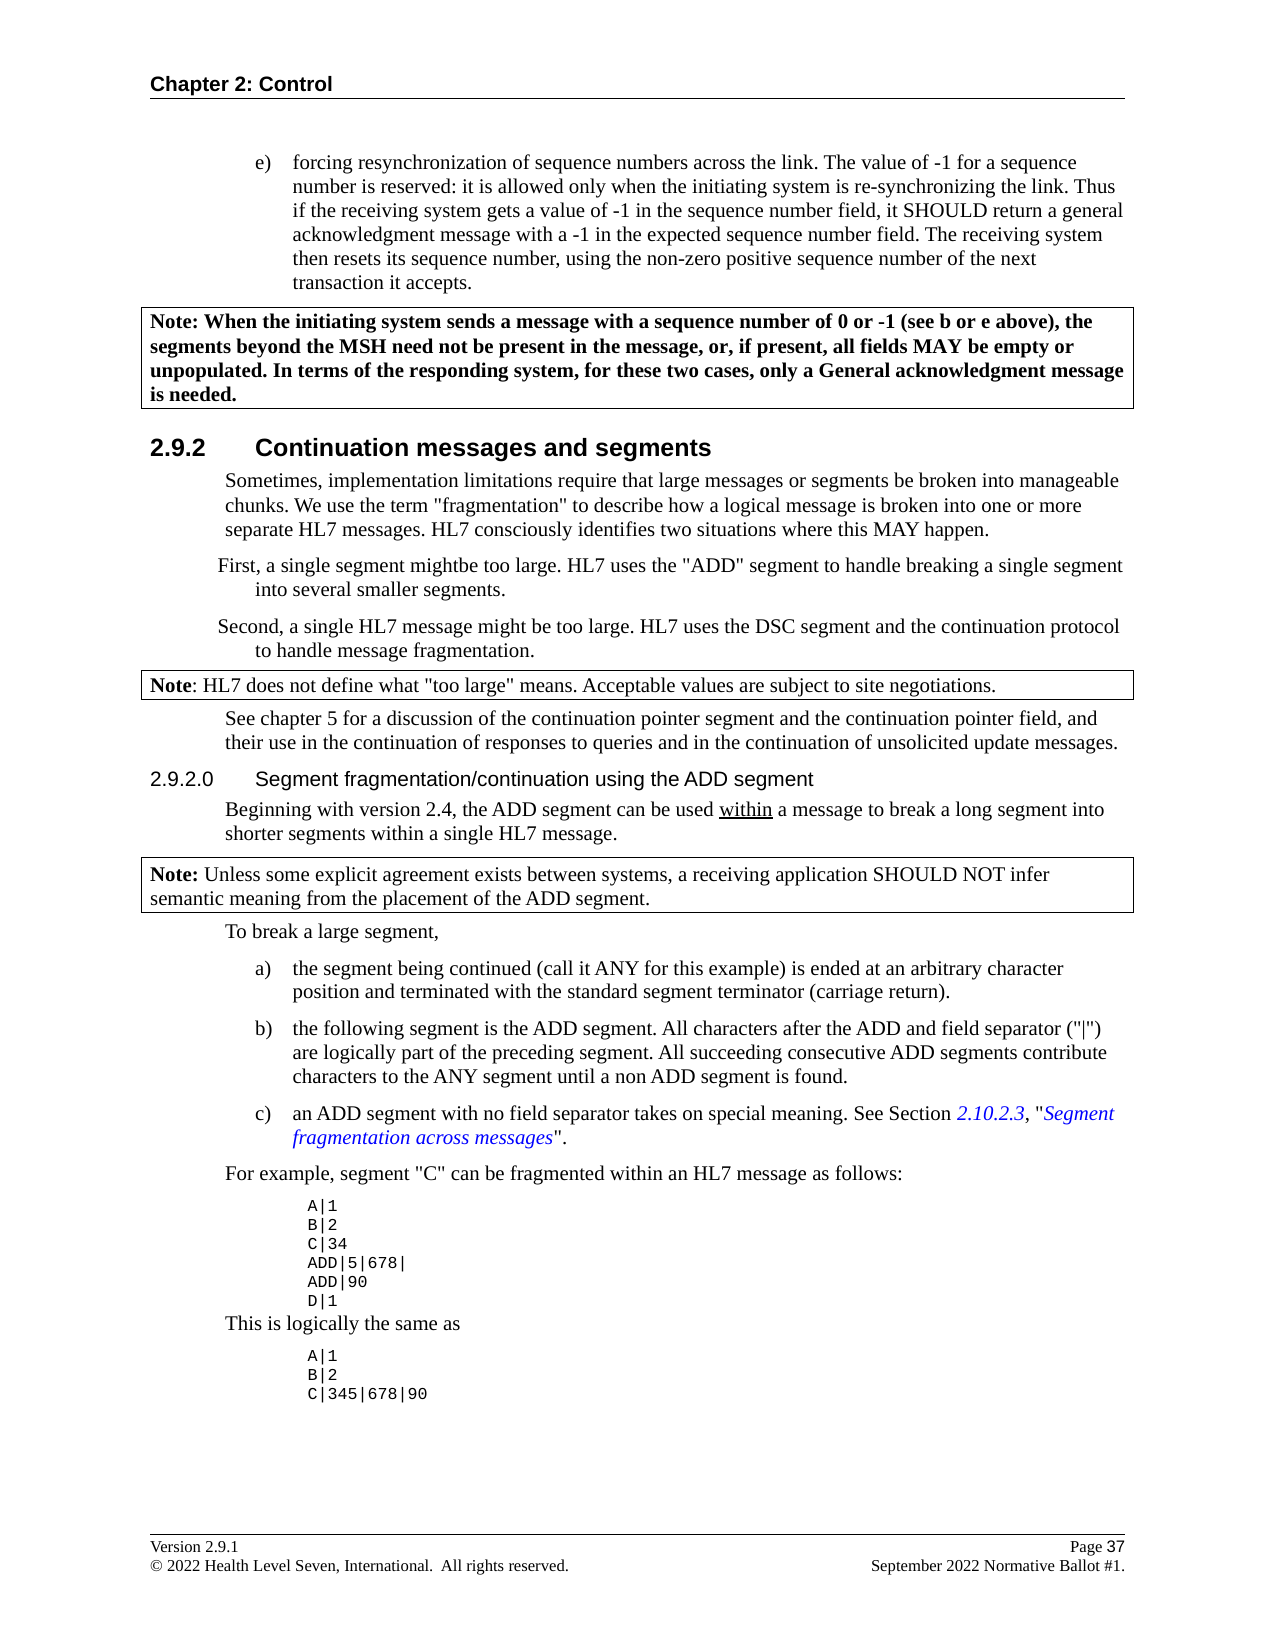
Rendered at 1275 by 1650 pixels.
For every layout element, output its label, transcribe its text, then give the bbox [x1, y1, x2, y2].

list forcing resynchronization of sequence numbers across the link. The value of -1 for a sequence number is reserved: it is allowed only when the initiating system is re-synchronizing the link. Thus if the receiving system gets a value of -1 in the sequence number field, it SHOULD return a general acknowledgment message with a -1 in the expected sequence number field. The receiving system then resets its sequence number, using the non-zero positive sequence number of the next transaction it accepts. [255, 150, 1125, 294]
text ADD|90 [307, 1273, 1125, 1292]
text Note: HL7 does not define what "too large" means. Acceptable values are subject to site negotiations. [142, 671, 1133, 699]
text For example, segment "C" can be fragmented within an HL7 message as follows: [225, 1161, 1125, 1185]
text Sometimes, implementation limitations require that large messages or segments be broken into manageable chunks. We use the term "fragmentation" to describe how a logical message is broken into one or more separate HL7 messages. HL7 consciously identifies two situations where this MAY happen. [225, 468, 1125, 541]
text Note: When the initiating system sends a message with a sequence number of 0 or -1 (see b or e above), the segments beyond the MSH need not be present in the message, or, if present, all fields MAY be empty or unpopulated. In terms of the responding system, for these two cases, only a General acknowledgment message is needed. [142, 308, 1133, 408]
text Beginning with version 2.4, the ADD segment can be used within a message to break a long segment into shorter segments within a single HL7 message. [225, 797, 1125, 845]
subtitle Segment fragmentation/continuation using the ADD segment [150, 766, 1125, 790]
text A|1 [307, 1198, 1125, 1217]
list First, a single segment mightbe too large. HL7 uses the "ADD" segment to handle breaking a single segment into several smaller segments. [217, 553, 1125, 601]
list an ADD segment with no field separator takes on special meaning. See Section 2.10.2.3, "Segment fragmentation across messages". [255, 1101, 1125, 1149]
list the following segment is the ADD segment. All characters after the ADD and field separator ("|") are logically part of the preceding segment. All succeeding consecutive ADD segments contribute characters to the ANY segment until a non ADD segment is found. [255, 1016, 1125, 1088]
subtitle Continuation messages and segments [150, 433, 1125, 462]
list the segment being continued (call it ANY for this example) is ended at an arbitrary character position and terminated with the standard segment terminator (carriage return). [255, 955, 1125, 1003]
text C|34 [307, 1236, 1125, 1254]
text D|1 [307, 1292, 1125, 1311]
text B|2 [307, 1366, 1125, 1385]
text Note: Unless some explicit agreement exists between systems, a receiving application SHOULD NOT infer semantic meaning from the placement of the ADD segment. [142, 858, 1133, 912]
list Second, a single HL7 message might be too large. HL7 uses the DSC segment and the continuation protocol to handle message fragmentation. [217, 614, 1125, 662]
text ADD|5|678| [307, 1254, 1125, 1273]
text A|1 [307, 1348, 1125, 1366]
text C|345|678|90 [307, 1385, 1125, 1404]
text B|2 [307, 1217, 1125, 1236]
text This is logically the same as [225, 1311, 1125, 1335]
text To break a large segment, [225, 919, 1125, 943]
text See chapter 5 for a discussion of the continuation pointer segment and the continuation pointer field, and their use in the continuation of responses to queries and in the continuation of unsolicited update messages. [225, 706, 1125, 754]
